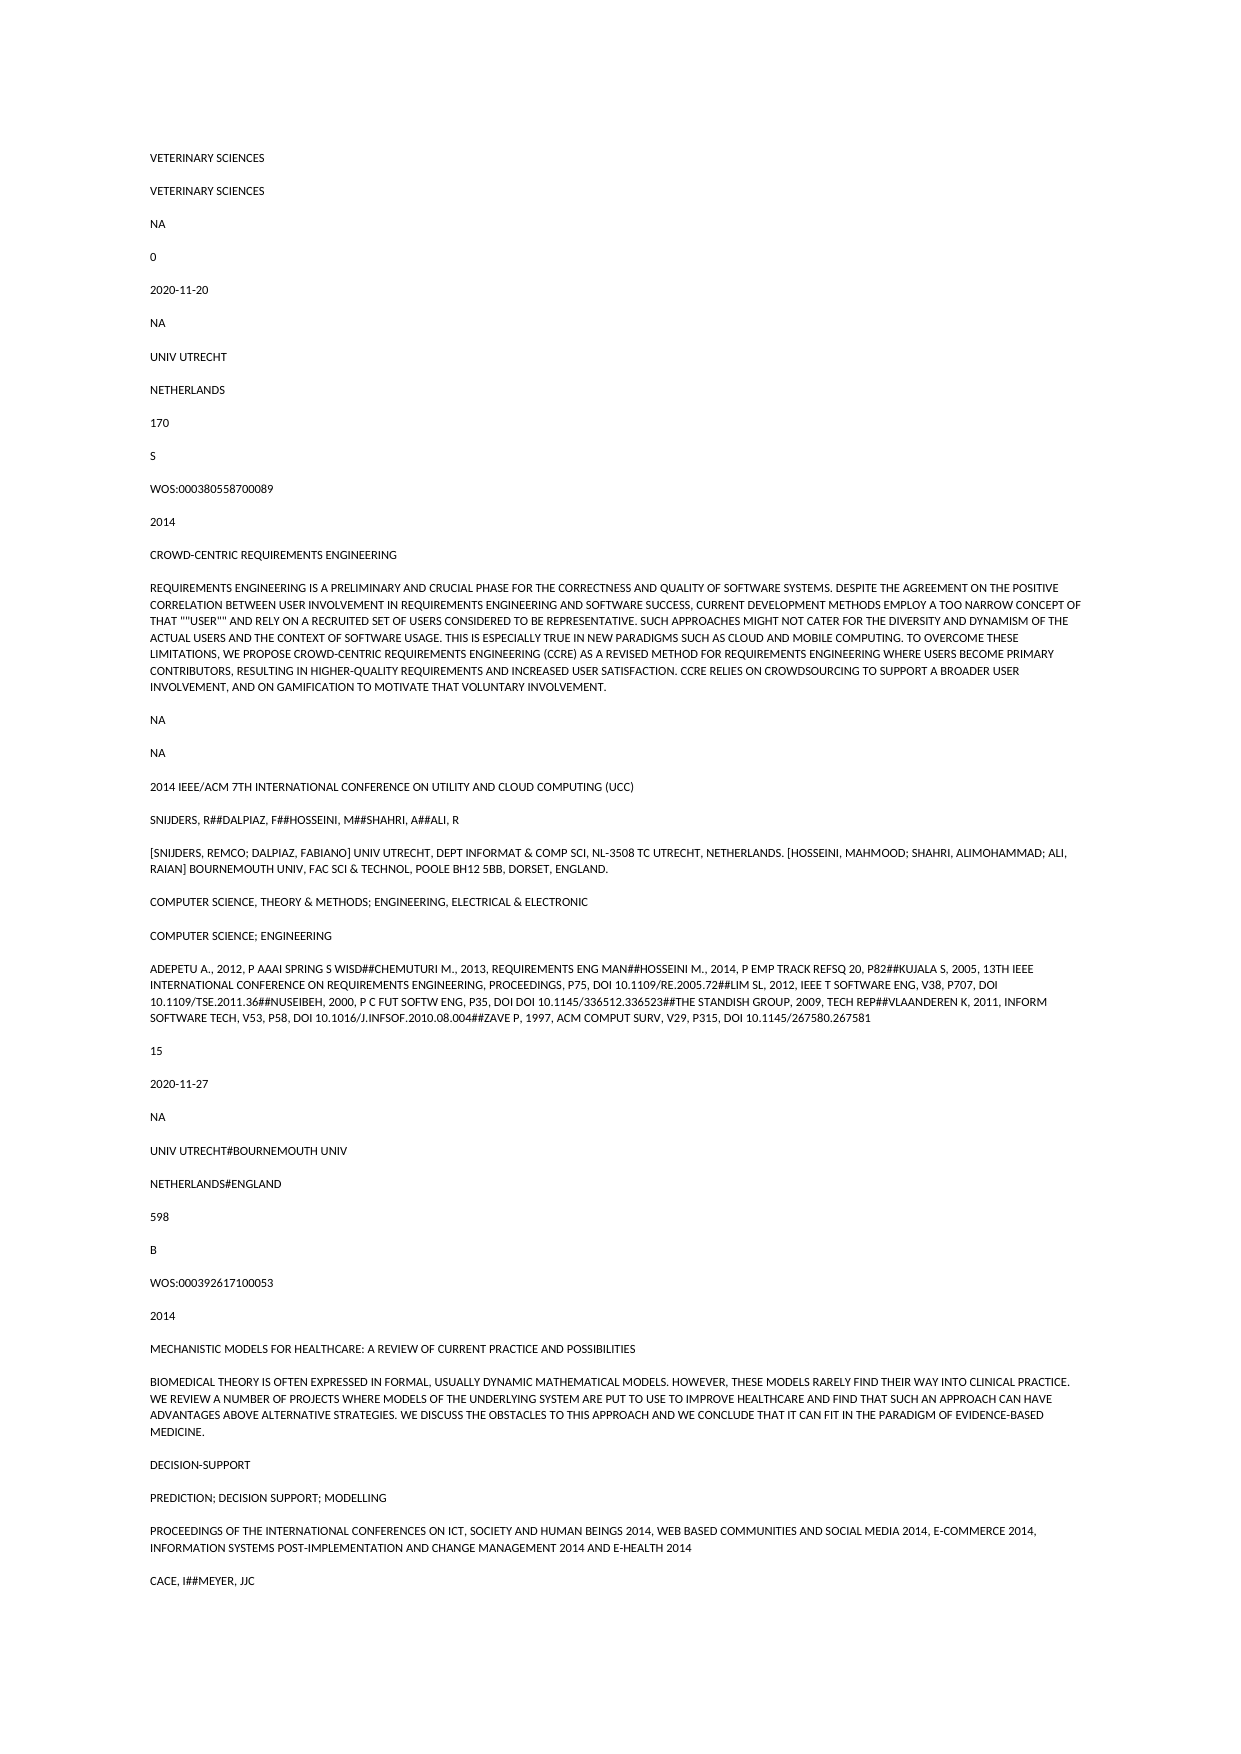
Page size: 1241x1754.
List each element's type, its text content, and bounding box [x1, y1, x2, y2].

text COMPUTER SCIENCE, THEORY & METHODS; ENGINEERING, ELECTRICAL & ELECTRONIC [150, 894, 1090, 910]
text ADEPETU A., 2012, P AAAI SPRING S WISD##CHEMUTURI M., 2013, REQUIREMENTS ENG MAN##HOSSEINI M., 2014, P EMP TRACK REFSQ 20, P82##KUJALA S, 2005, 13TH IEEE INTERNATIONAL CONFERENCE ON REQUIREMENTS ENGINEERING, PROCEEDINGS, P75, DOI 10.1109/RE.2005.72##LIM SL, 2012, IEEE T SOFTWARE ENG, V38, P707, DOI 10.1109/TSE.2011.36##NUSEIBEH, 2000, P C FUT SOFTW ENG, P35, DOI DOI 10.1145/336512.336523##THE STANDISH GROUP, 2009, TECH REP##VLAANDEREN K, 2011, INFORM SOFTWARE TECH, V53, P58, DOI 10.1016/J.INFSOF.2010.08.004##ZAVE P, 1997, ACM COMPUT SURV, V29, P315, DOI 10.1145/267580.267581 [150, 961, 1090, 1026]
text 2014 [150, 1308, 1090, 1324]
text NA [150, 216, 1090, 232]
text DECISION-SUPPORT [150, 1457, 1090, 1472]
text 598 [150, 1209, 1090, 1224]
text SNIJDERS, R##DALPIAZ, F##HOSSEINI, M##SHAHRI, A##ALI, R [150, 812, 1090, 827]
text PROCEEDINGS OF THE INTERNATIONAL CONFERENCES ON ICT, SOCIETY AND HUMAN BEINGS 2014, WEB BASED COMMUNITIES AND SOCIAL MEDIA 2014, E-COMMERCE 2014, INFORMATION SYSTEMS POST-IMPLEMENTATION AND CHANGE MANAGEMENT 2014 AND E-HEALTH 2014 [150, 1523, 1090, 1555]
text CACE, I##MEYER, JJC [150, 1573, 1090, 1588]
text NETHERLANDS#ENGLAND [150, 1176, 1090, 1191]
text 2014 [150, 514, 1090, 530]
text NA [150, 712, 1090, 728]
text REQUIREMENTS ENGINEERING IS A PRELIMINARY AND CRUCIAL PHASE FOR THE CORRECTNESS AND QUALITY OF SOFTWARE SYSTEMS. DESPITE THE AGREEMENT ON THE POSITIVE CORRELATION BETWEEN USER INVOLVEMENT IN REQUIREMENTS ENGINEERING AND SOFTWARE SUCCESS, CURRENT DEVELOPMENT METHODS EMPLOY A TOO NARROW CONCEPT OF THAT ""USER"" AND RELY ON A RECRUITED SET OF USERS CONSIDERED TO BE REPRESENTATIVE. SUCH APPROACHES MIGHT NOT CATER FOR THE DIVERSITY AND DYNAMISM OF THE ACTUAL USERS AND THE CONTEXT OF SOFTWARE USAGE. THIS IS ESPECIALLY TRUE IN NEW PARADIGMS SUCH AS CLOUD AND MOBILE COMPUTING. TO OVERCOME THESE LIMITATIONS, WE PROPOSE CROWD-CENTRIC REQUIREMENTS ENGINEERING (CCRE) AS A REVISED METHOD FOR REQUIREMENTS ENGINEERING WHERE USERS BECOME PRIMARY CONTRIBUTORS, RESULTING IN HIGHER-QUALITY REQUIREMENTS AND INCREASED USER SATISFACTION. CCRE RELIES ON CROWDSOURCING TO SUPPORT A BROADER USER INVOLVEMENT, AND ON GAMIFICATION TO MOTIVATE THAT VOLUNTARY INVOLVEMENT. [150, 581, 1090, 695]
text UNIV UTRECHT#BOURNEMOUTH UNIV [150, 1143, 1090, 1158]
text 2020-11-27 [150, 1076, 1090, 1092]
text VETERINARY SCIENCES [150, 183, 1090, 198]
text 15 [150, 1043, 1090, 1059]
text B [150, 1242, 1090, 1257]
text MECHANISTIC MODELS FOR HEALTHCARE: A REVIEW OF CURRENT PRACTICE AND POSSIBILITIES [150, 1341, 1090, 1357]
text 2020-11-20 [150, 282, 1090, 298]
text NA [150, 746, 1090, 761]
text 0 [150, 249, 1090, 265]
text 2014 IEEE/ACM 7TH INTERNATIONAL CONFERENCE ON UTILITY AND CLOUD COMPUTING (UCC) [150, 779, 1090, 794]
text NA [150, 316, 1090, 331]
text NA [150, 1109, 1090, 1125]
text BIOMEDICAL THEORY IS OFTEN EXPRESSED IN FORMAL, USUALLY DYNAMIC MATHEMATICAL MODELS. HOWEVER, THESE MODELS RARELY FIND THEIR WAY INTO CLINICAL PRACTICE. WE REVIEW A NUMBER OF PROJECTS WHERE MODELS OF THE UNDERLYING SYSTEM ARE PUT TO USE TO IMPROVE HEALTHCARE AND FIND THAT SUCH AN APPROACH CAN HAVE ADVANTAGES ABOVE ALTERNATIVE STRATEGIES. WE DISCUSS THE OBSTACLES TO THIS APPROACH AND WE CONCLUDE THAT IT CAN FIT IN THE PARADIGM OF EVIDENCE-BASED MEDICINE. [150, 1374, 1090, 1439]
text S [150, 448, 1090, 463]
text 170 [150, 415, 1090, 430]
text [SNIJDERS, REMCO; DALPIAZ, FABIANO] UNIV UTRECHT, DEPT INFORMAT & COMP SCI, NL-3508 TC UTRECHT, NETHERLANDS. [HOSSEINI, MAHMOOD; SHAHRI, ALIMOHAMMAD; ALI, RAIAN] BOURNEMOUTH UNIV, FAC SCI & TECHNOL, POOLE BH12 5BB, DORSET, ENGLAND. [150, 845, 1090, 877]
text WOS:000380558700089 [150, 481, 1090, 497]
text CROWD-CENTRIC REQUIREMENTS ENGINEERING [150, 547, 1090, 563]
text UNIV UTRECHT [150, 349, 1090, 364]
text VETERINARY SCIENCES [150, 150, 1090, 165]
text PREDICTION; DECISION SUPPORT; MODELLING [150, 1490, 1090, 1506]
text COMPUTER SCIENCE; ENGINEERING [150, 928, 1090, 943]
text NETHERLANDS [150, 382, 1090, 397]
text WOS:000392617100053 [150, 1275, 1090, 1291]
